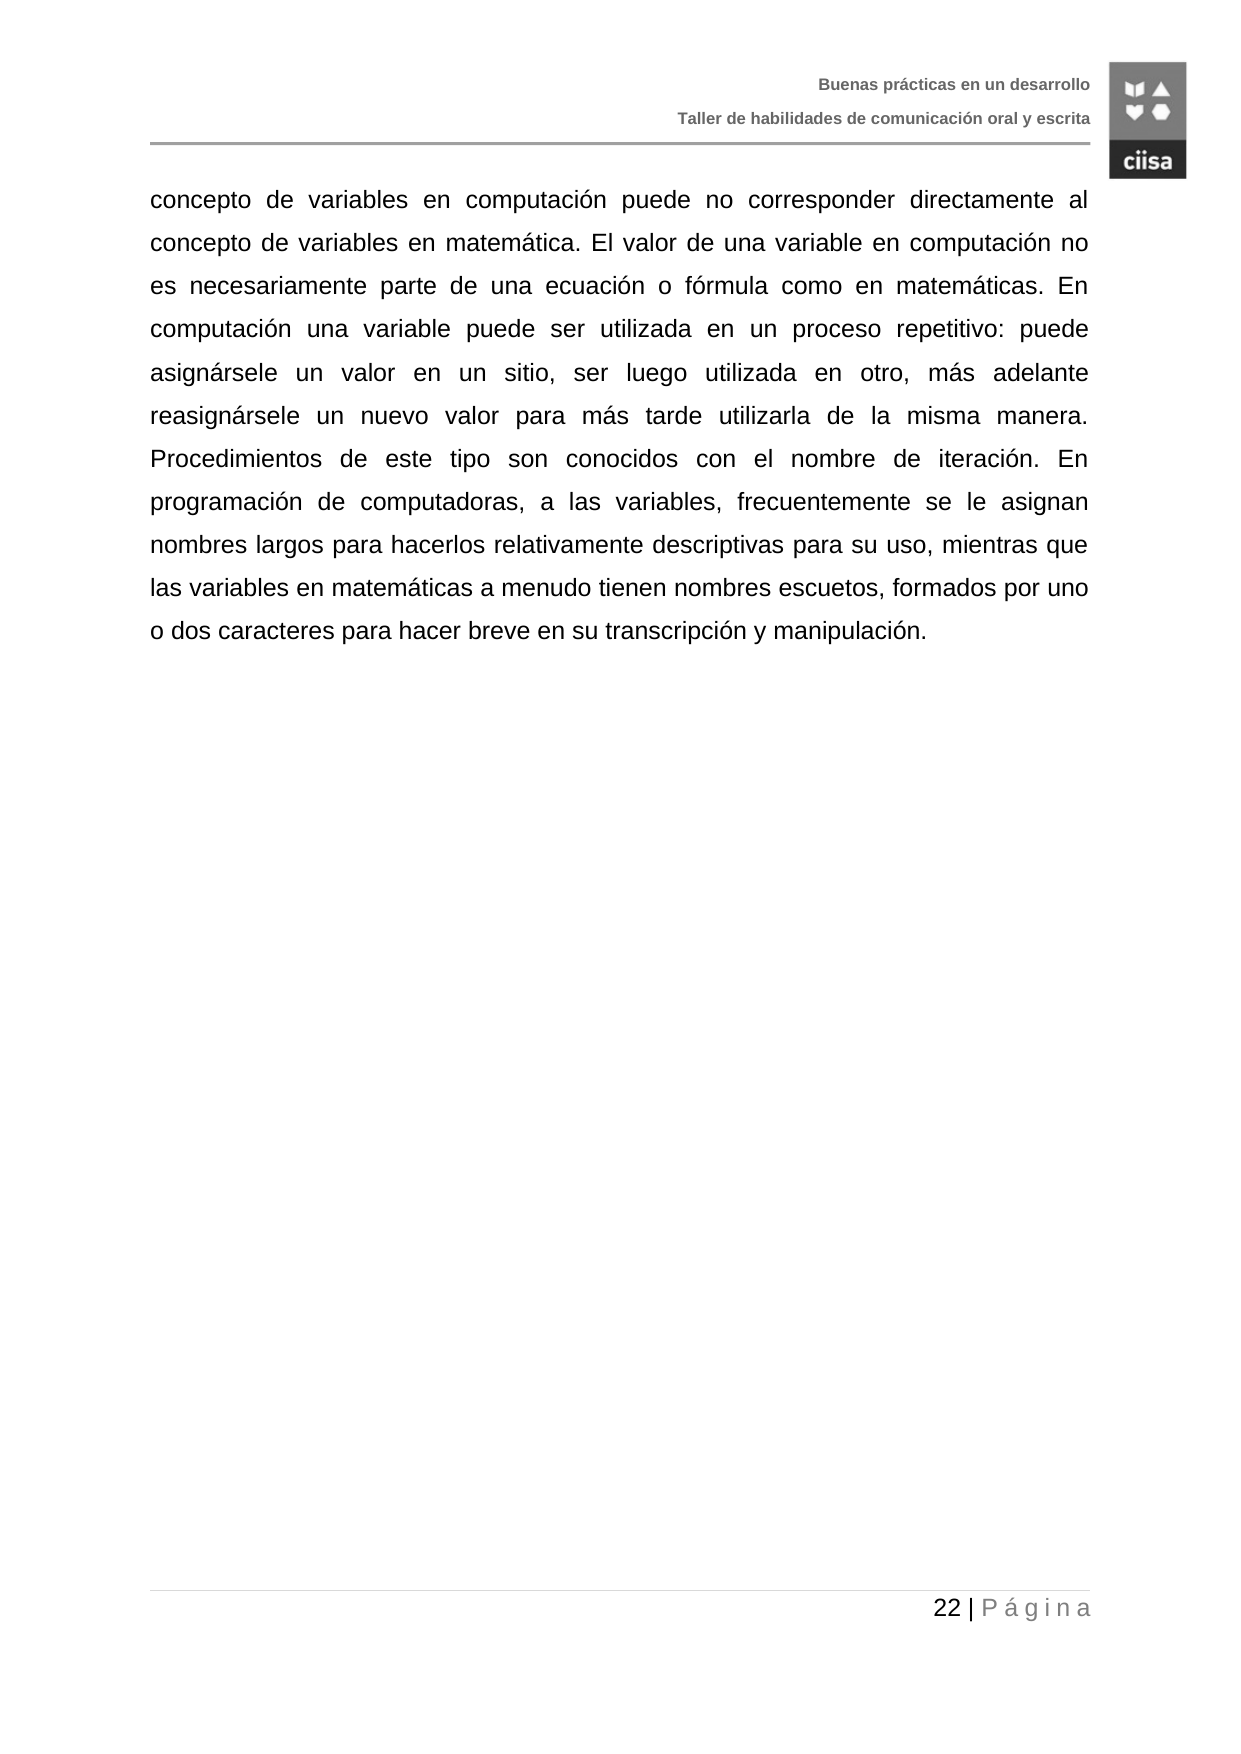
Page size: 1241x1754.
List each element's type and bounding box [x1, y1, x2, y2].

text [150, 185, 1090, 645]
